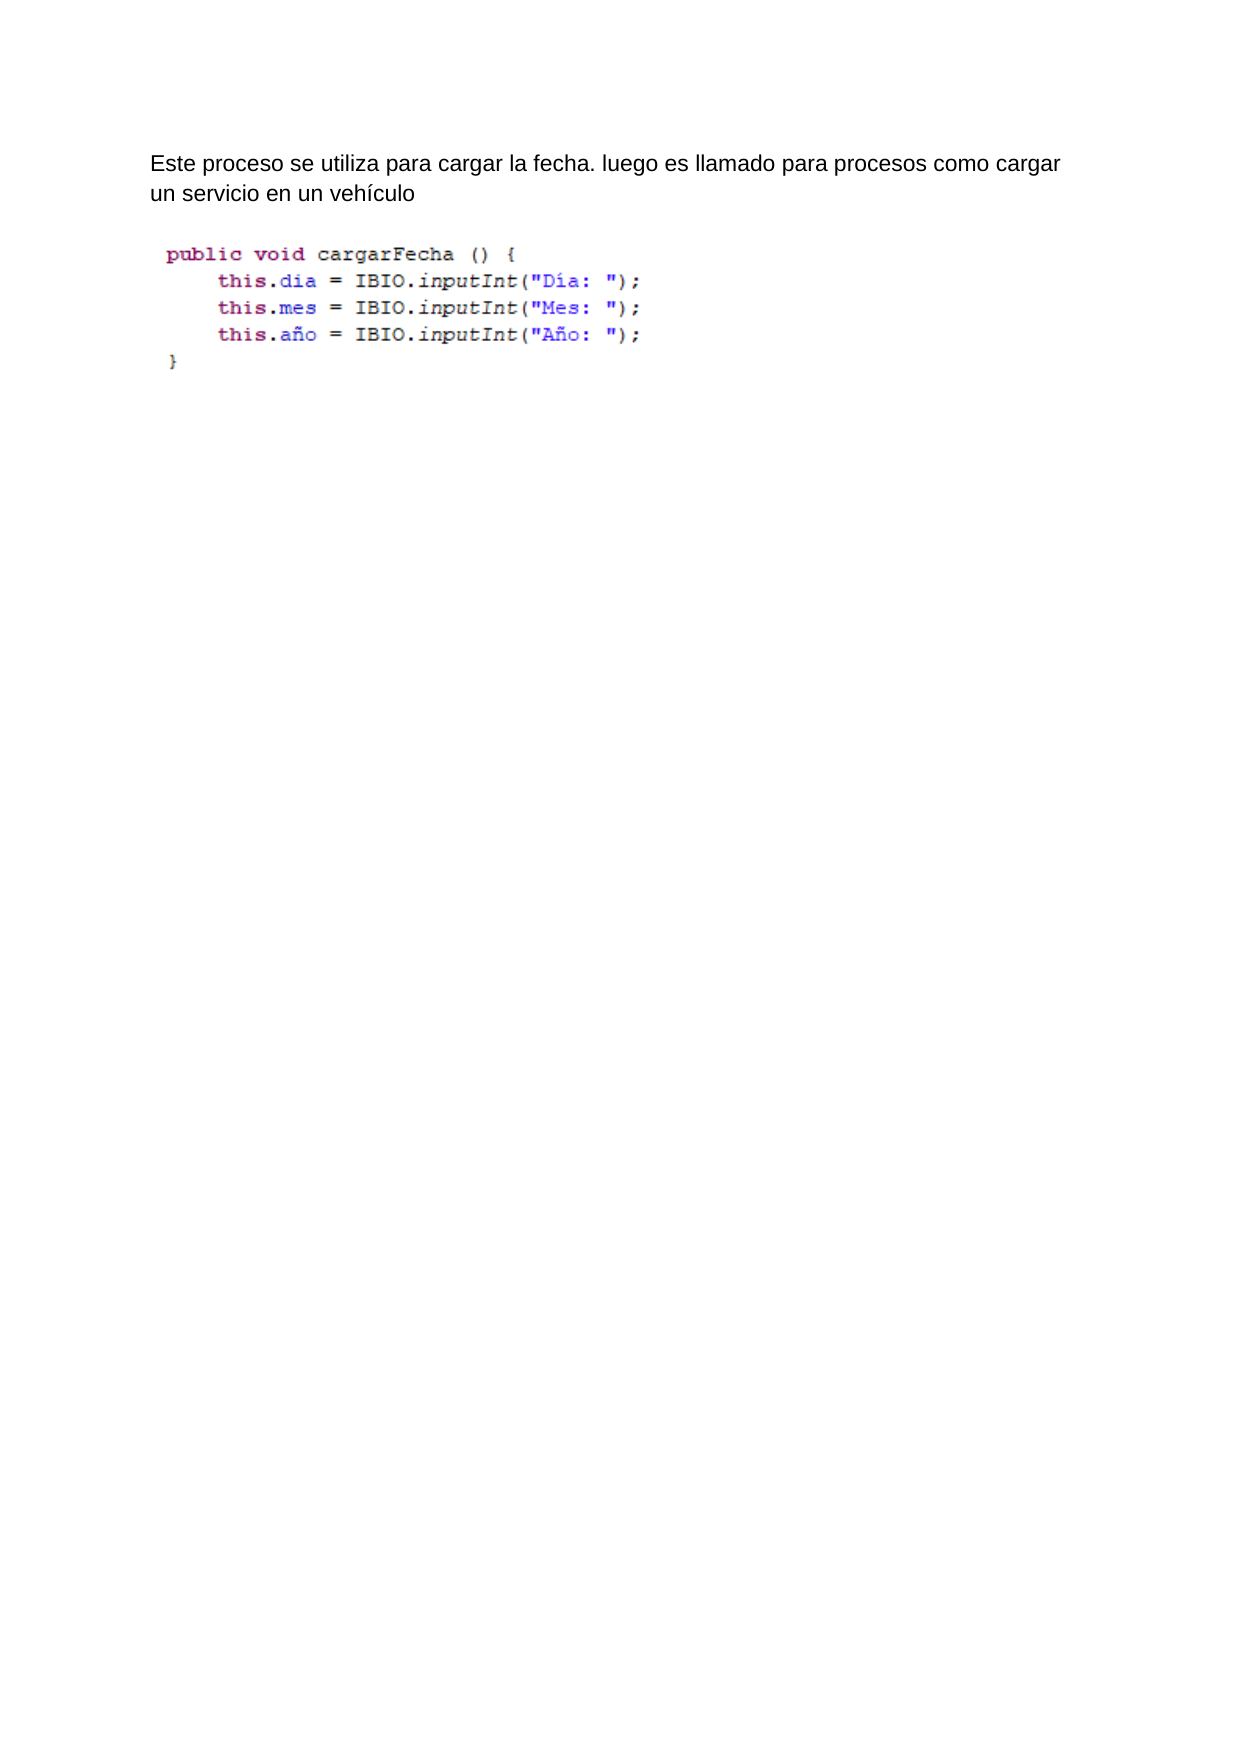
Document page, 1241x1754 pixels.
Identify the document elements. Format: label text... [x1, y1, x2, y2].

text Este proceso se utiliza para cargar la fecha. luego es llamado para procesos como cargar un servicio en un vehículo [150, 150, 1090, 207]
picture [150, 240, 727, 393]
